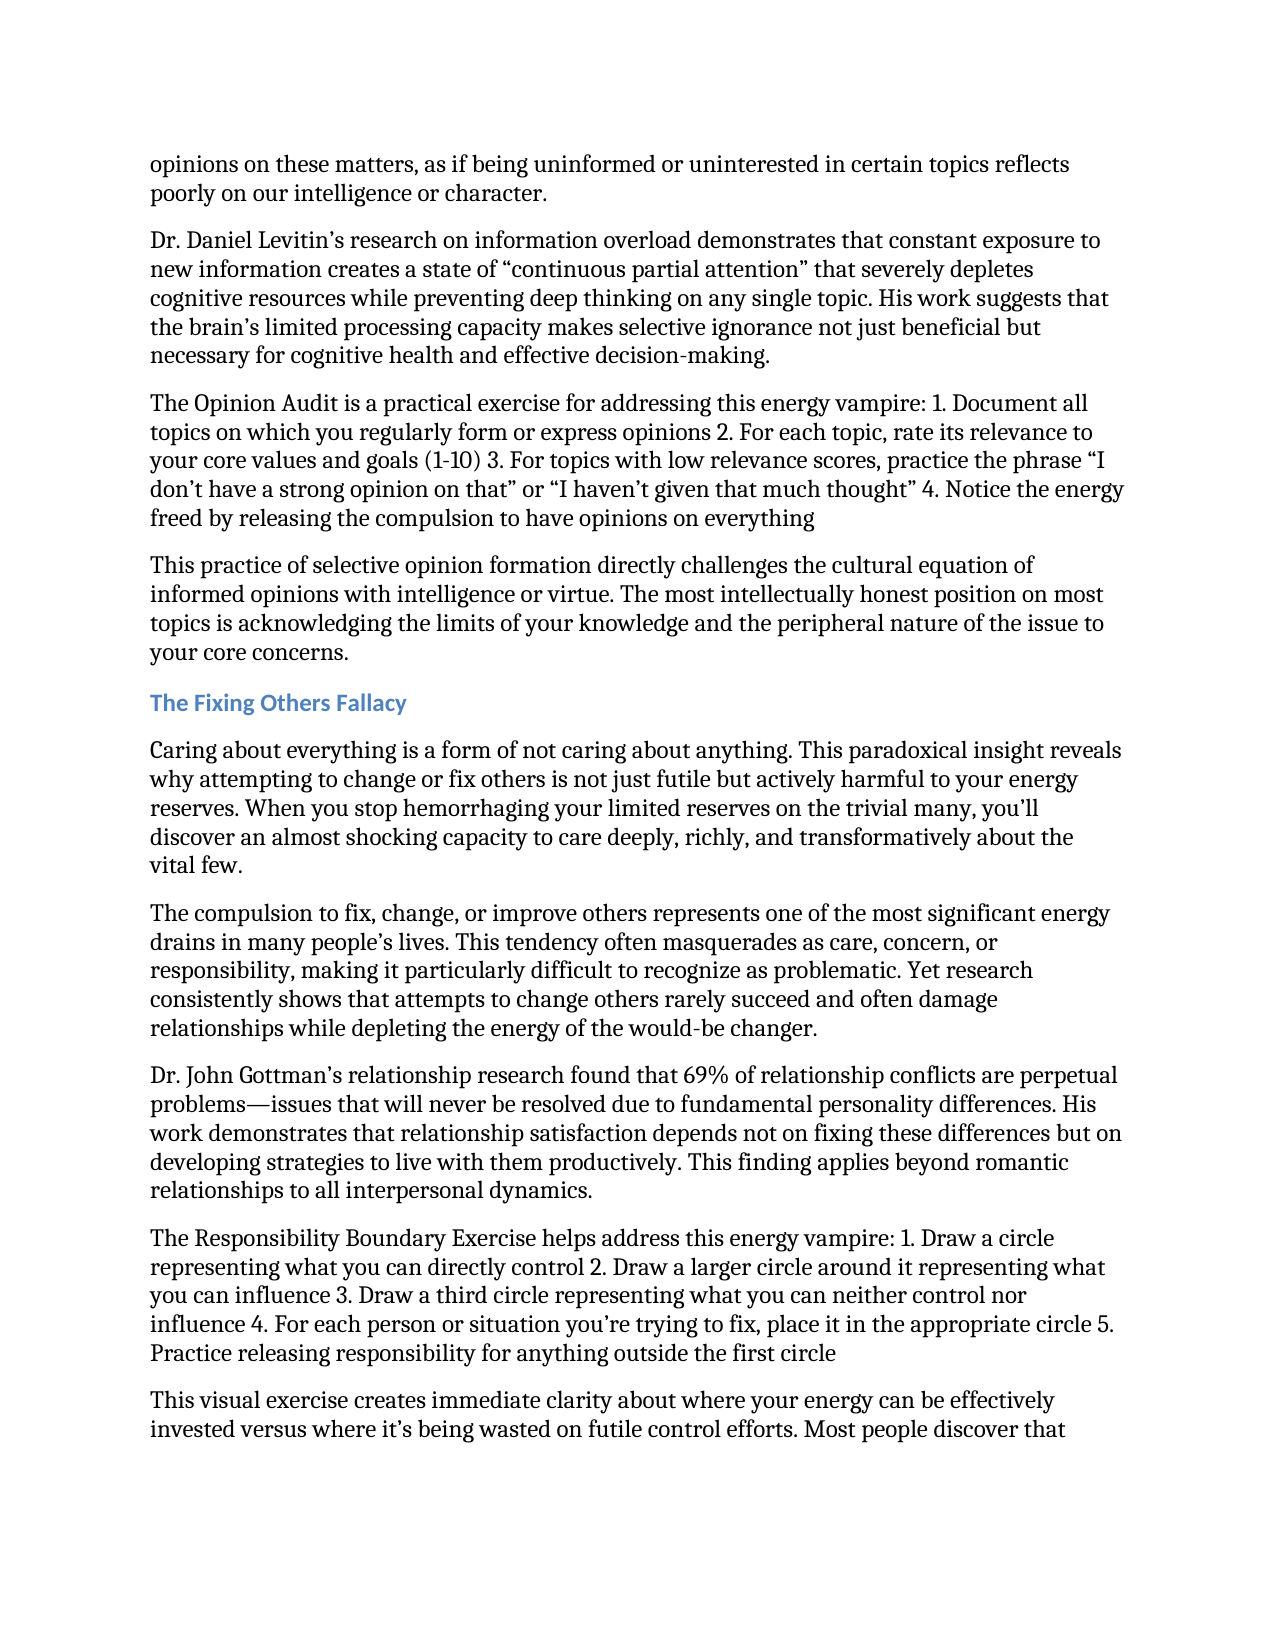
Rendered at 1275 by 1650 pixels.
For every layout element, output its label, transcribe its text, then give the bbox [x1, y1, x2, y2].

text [150, 1386, 1125, 1444]
text The Opinion Audit is a practical exercise for addressing this energy vampire: 1. Document all topics on which you regularly form or express opinions 2. For each topic, rate its relevance to your core values and goals (1-10) 3. For topics with low relevance scores, practice the phrase “I don’t have a strong opinion on that” or “I haven’t given that much thought” 4. Notice the energy freed by releasing the compulsion to have opinions on everything [150, 389, 1125, 532]
subtitle The Fixing Others Fallacy [150, 687, 1125, 718]
text The compulsion to fix, change, or improve others represents one of the most significant energy drains in many people’s lives. This tendency often masquerades as care, concern, or responsibility, making it particularly difficult to recognize as problematic. Yet research consistently shows that attempts to change others rarely succeed and often damage relationships while depleting the energy of the would-be changer. [150, 899, 1125, 1043]
text This practice of selective opinion formation directly challenges the cultural equation of informed opinions with intelligence or virtue. The most intellectually honest position on most topics is acknowledging the limits of your knowledge and the peripheral nature of the issue to your core concerns. [150, 551, 1125, 666]
text Caring about everything is a form of not caring about anything. This paradoxical insight reveals why attempting to change or fix others is not just futile but actively harmful to your energy reserves. When you stop hemorrhaging your limited reserves on the trivial many, you’ll discover an almost shocking capacity to care deeply, richly, and transformatively about the vital few. [150, 736, 1125, 880]
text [150, 150, 1125, 207]
text Dr. John Gottman’s relationship research found that 69% of relationship conflicts are perpetual problems—issues that will never be resolved due to fundamental personality differences. His work demonstrates that relationship satisfaction depends not on fixing these differences but on developing strategies to live with them productively. This finding applies beyond romantic relationships to all interpersonal dynamics. [150, 1061, 1125, 1205]
text The Responsibility Boundary Exercise helps address this energy vampire: 1. Draw a circle representing what you can directly control 2. Draw a larger circle around it representing what you can influence 3. Draw a third circle representing what you can neither control nor influence 4. For each person or situation you’re trying to fix, place it in the appropriate circle 5. Practice releasing responsibility for anything outside the first circle [150, 1224, 1125, 1368]
text Dr. Daniel Levitin’s research on information overload demonstrates that constant exposure to new information creates a state of “continuous partial attention” that severely depletes cognitive resources while preventing deep thinking on any single topic. His work suggests that the brain’s limited processing capacity makes selective ignorance not just beneficial but necessary for cognitive health and effective decision-making. [150, 226, 1125, 370]
